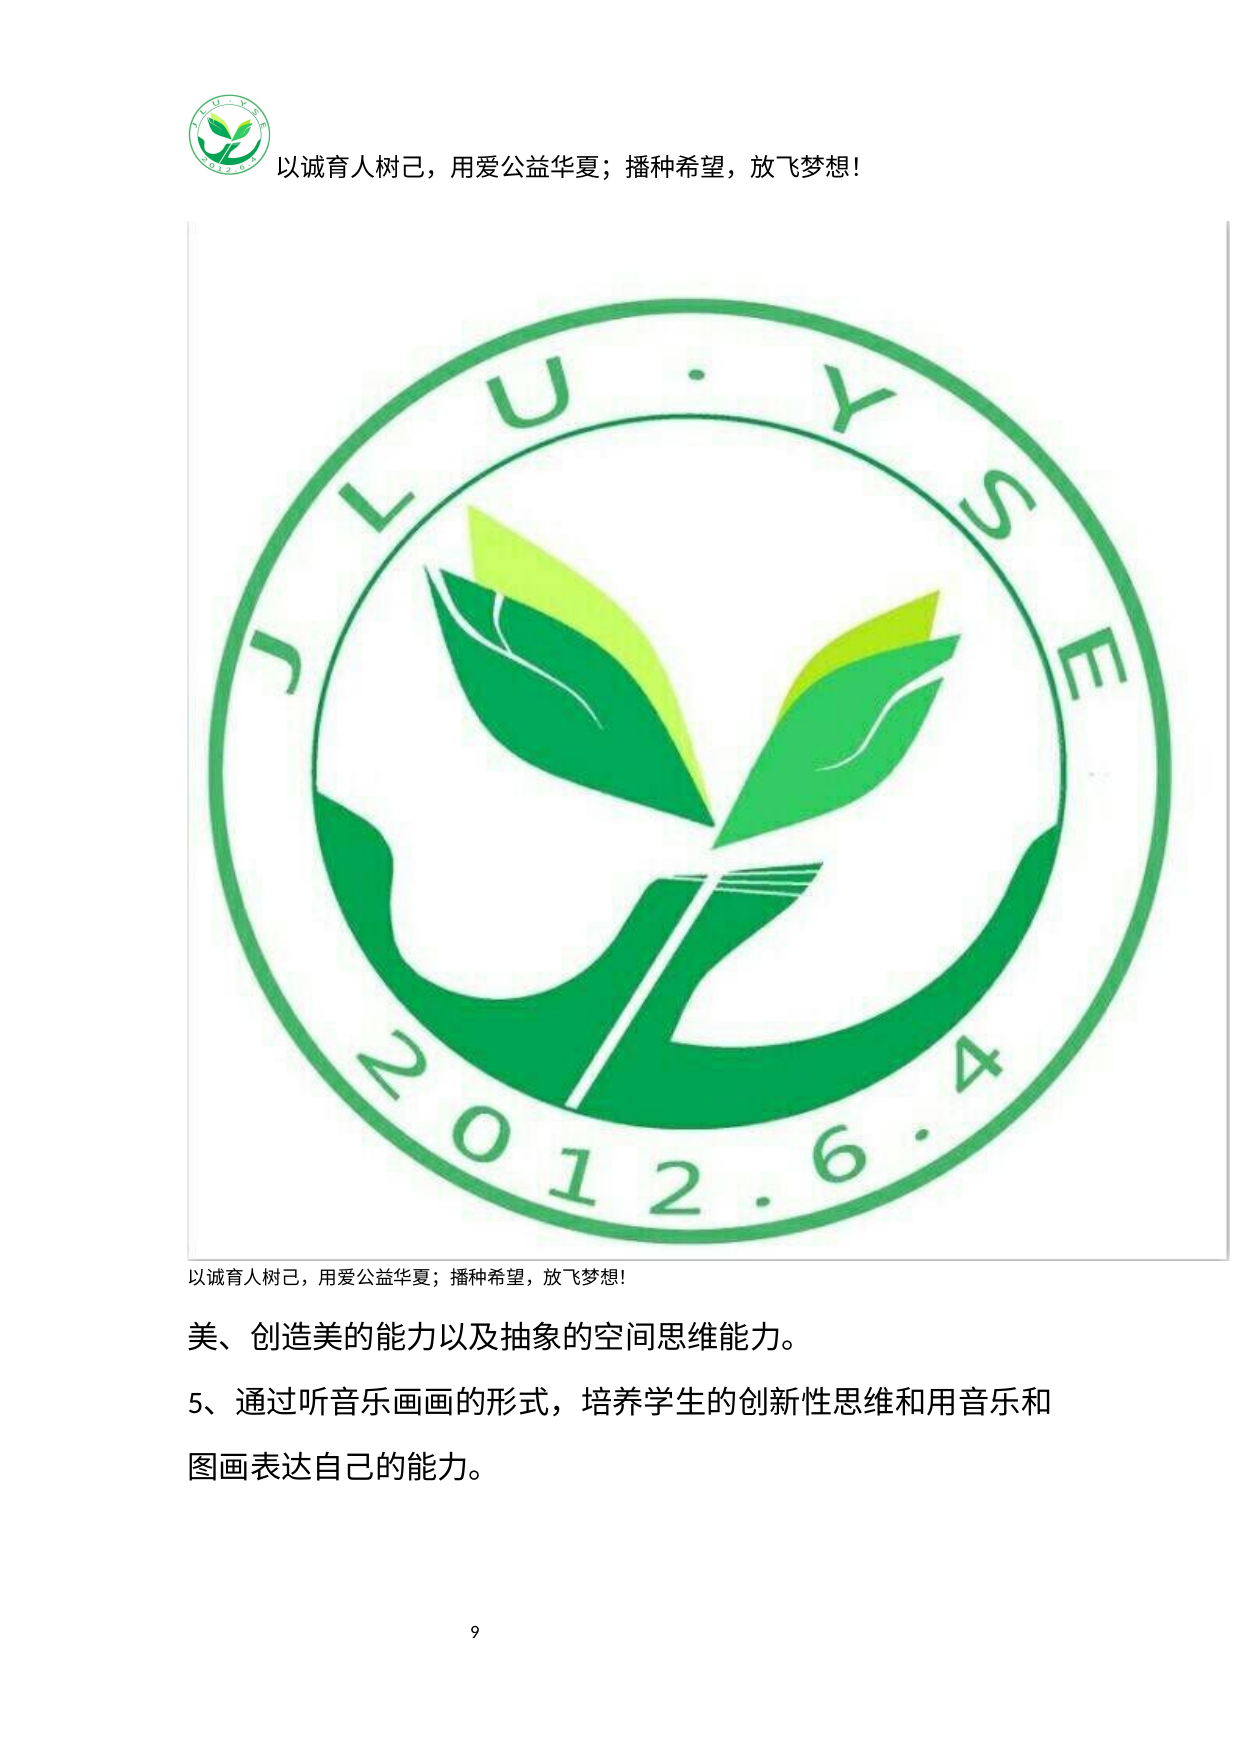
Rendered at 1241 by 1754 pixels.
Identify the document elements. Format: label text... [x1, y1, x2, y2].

picture [187, 221, 1230, 1261]
picture [187, 88, 275, 176]
text 5、通过听音乐画画的形式，培养学生的创新性思维和用音乐和图画表达自己的能力。 [187, 1367, 1053, 1497]
text 4、通过教授学生基础的剪纸技巧，提高同学对美的认识和感知美、创造美的能力以及抽象的空间思维能力。 [187, 1302, 1053, 1367]
